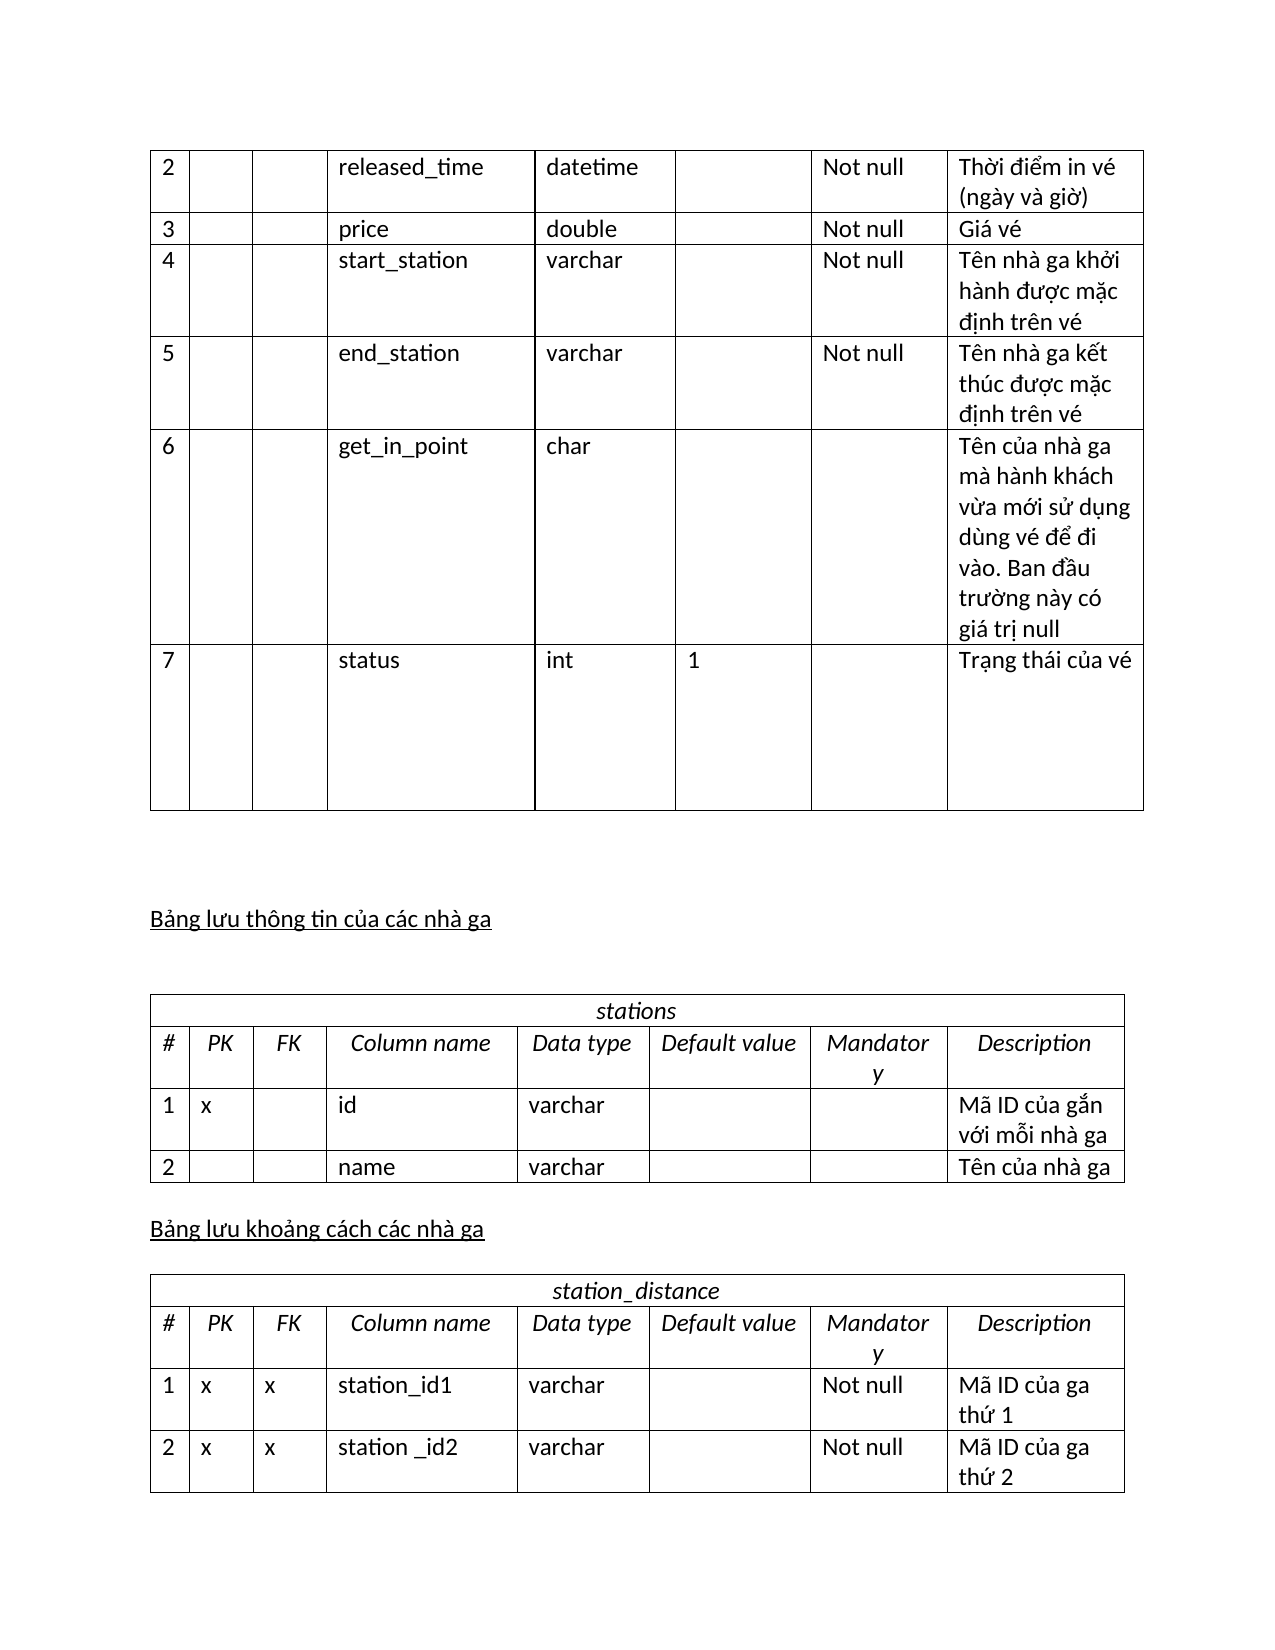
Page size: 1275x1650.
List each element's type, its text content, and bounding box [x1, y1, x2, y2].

table_cell Not null [812, 151, 947, 212]
table_cell price [328, 213, 534, 244]
table_cell [190, 1151, 253, 1182]
table_cell get_in_point [328, 430, 534, 643]
table_cell [190, 645, 252, 810]
table_cell Tên nhà ga khởi hành được mặc định trên vé [948, 245, 1143, 336]
table_cell [811, 1151, 947, 1182]
table_cell 4 [151, 245, 189, 336]
table_cell Data type [518, 1027, 649, 1088]
table_cell start_station [328, 245, 534, 336]
table_cell Not null [812, 337, 947, 429]
table_cell Column name [327, 1027, 517, 1088]
table_cell Mã ID của ga thứ 1 [948, 1369, 1124, 1430]
table_cell [650, 1369, 810, 1430]
table_cell [190, 213, 252, 244]
table_cell Default value [650, 1027, 810, 1088]
table_cell [253, 645, 327, 810]
table_cell x [190, 1431, 253, 1492]
table_cell [253, 151, 327, 212]
table_cell [190, 151, 252, 212]
table_cell 5 [151, 337, 189, 429]
table_header stations [151, 995, 1124, 1026]
table_cell 2 [151, 1431, 189, 1492]
table_cell 1 [151, 1089, 189, 1150]
table_cell varchar [518, 1431, 649, 1492]
table_cell status [328, 645, 534, 810]
table_header station_distance [151, 1275, 1124, 1306]
table_cell name [327, 1151, 517, 1182]
table_cell FK [254, 1027, 326, 1088]
table_cell Giá vé [948, 213, 1143, 244]
table_cell Default value [650, 1307, 810, 1368]
table_cell 1 [151, 1369, 189, 1430]
table_cell [650, 1089, 810, 1150]
table_cell [676, 430, 811, 643]
table_cell Thời điểm in vé (ngày và giờ) [948, 151, 1143, 212]
table_cell Tên của nhà ga mà hành khách vừa mới sử dụng dùng vé để đi vào. Ban đầu trường này có giá trị null [948, 430, 1143, 643]
table_cell [190, 245, 252, 336]
table_cell [676, 337, 811, 429]
table_cell Column name [327, 1307, 517, 1368]
table_cell [253, 430, 327, 643]
table_cell [811, 1089, 947, 1150]
table_cell Description [948, 1307, 1124, 1368]
table_cell x [190, 1089, 253, 1150]
table_cell [190, 430, 252, 643]
text Bảng lưu thông tin của các nhà ga [150, 903, 1125, 933]
table_cell [190, 337, 252, 429]
table_cell FK [254, 1307, 326, 1368]
table_cell 7 [151, 645, 189, 810]
table_cell 2 [151, 1151, 189, 1182]
table_cell varchar [518, 1151, 649, 1182]
table_cell [254, 1089, 326, 1150]
table_cell Tên của nhà ga [948, 1151, 1124, 1182]
table_cell Not null [811, 1431, 947, 1492]
table_cell varchar [536, 245, 675, 336]
table_cell [253, 337, 327, 429]
table_cell # [151, 1307, 189, 1368]
table_cell Tên nhà ga kết thúc được mặc định trên vé [948, 337, 1143, 429]
table_cell [812, 645, 947, 810]
table_cell # [151, 1027, 189, 1088]
table_cell Mã ID của ga thứ 2 [948, 1431, 1124, 1492]
table_cell end_station [328, 337, 534, 429]
table_cell Mandatory [811, 1307, 947, 1368]
table_cell Not null [812, 245, 947, 336]
table_cell x [190, 1369, 253, 1430]
table_cell [254, 1151, 326, 1182]
table_cell [253, 245, 327, 336]
table_cell 2 [151, 151, 189, 212]
table_cell Mandatory [811, 1027, 947, 1088]
table_cell Trạng thái của vé [948, 645, 1143, 810]
table_cell [812, 430, 947, 643]
table_cell [676, 213, 811, 244]
table_cell station _id2 [327, 1431, 517, 1492]
table_cell 3 [151, 213, 189, 244]
table_cell Description [948, 1027, 1124, 1088]
table_cell char [536, 430, 675, 643]
table_cell PK [190, 1027, 253, 1088]
table_cell Not null [811, 1369, 947, 1430]
table_cell station_id1 [327, 1369, 517, 1430]
table_cell released_time [328, 151, 534, 212]
table_cell varchar [518, 1369, 649, 1430]
table_cell varchar [518, 1089, 649, 1150]
table_cell [676, 151, 811, 212]
table_cell x [254, 1431, 326, 1492]
table_cell [650, 1431, 810, 1492]
table_cell datetime [536, 151, 675, 212]
text Bảng lưu khoảng cách các nhà ga [150, 1213, 1125, 1244]
table_cell double [536, 213, 675, 244]
table_cell x [254, 1369, 326, 1430]
table_cell Mã ID của gắn với mỗi nhà ga [948, 1089, 1124, 1150]
table_cell Not null [812, 213, 947, 244]
table_cell int [536, 645, 675, 810]
table_cell id [327, 1089, 517, 1150]
table_cell 1 [676, 645, 811, 810]
table_cell varchar [536, 337, 675, 429]
table_cell [253, 213, 327, 244]
table_cell Data type [518, 1307, 649, 1368]
table_cell PK [190, 1307, 253, 1368]
table_cell [650, 1151, 810, 1182]
table_cell 6 [151, 430, 189, 643]
table_cell [676, 245, 811, 336]
